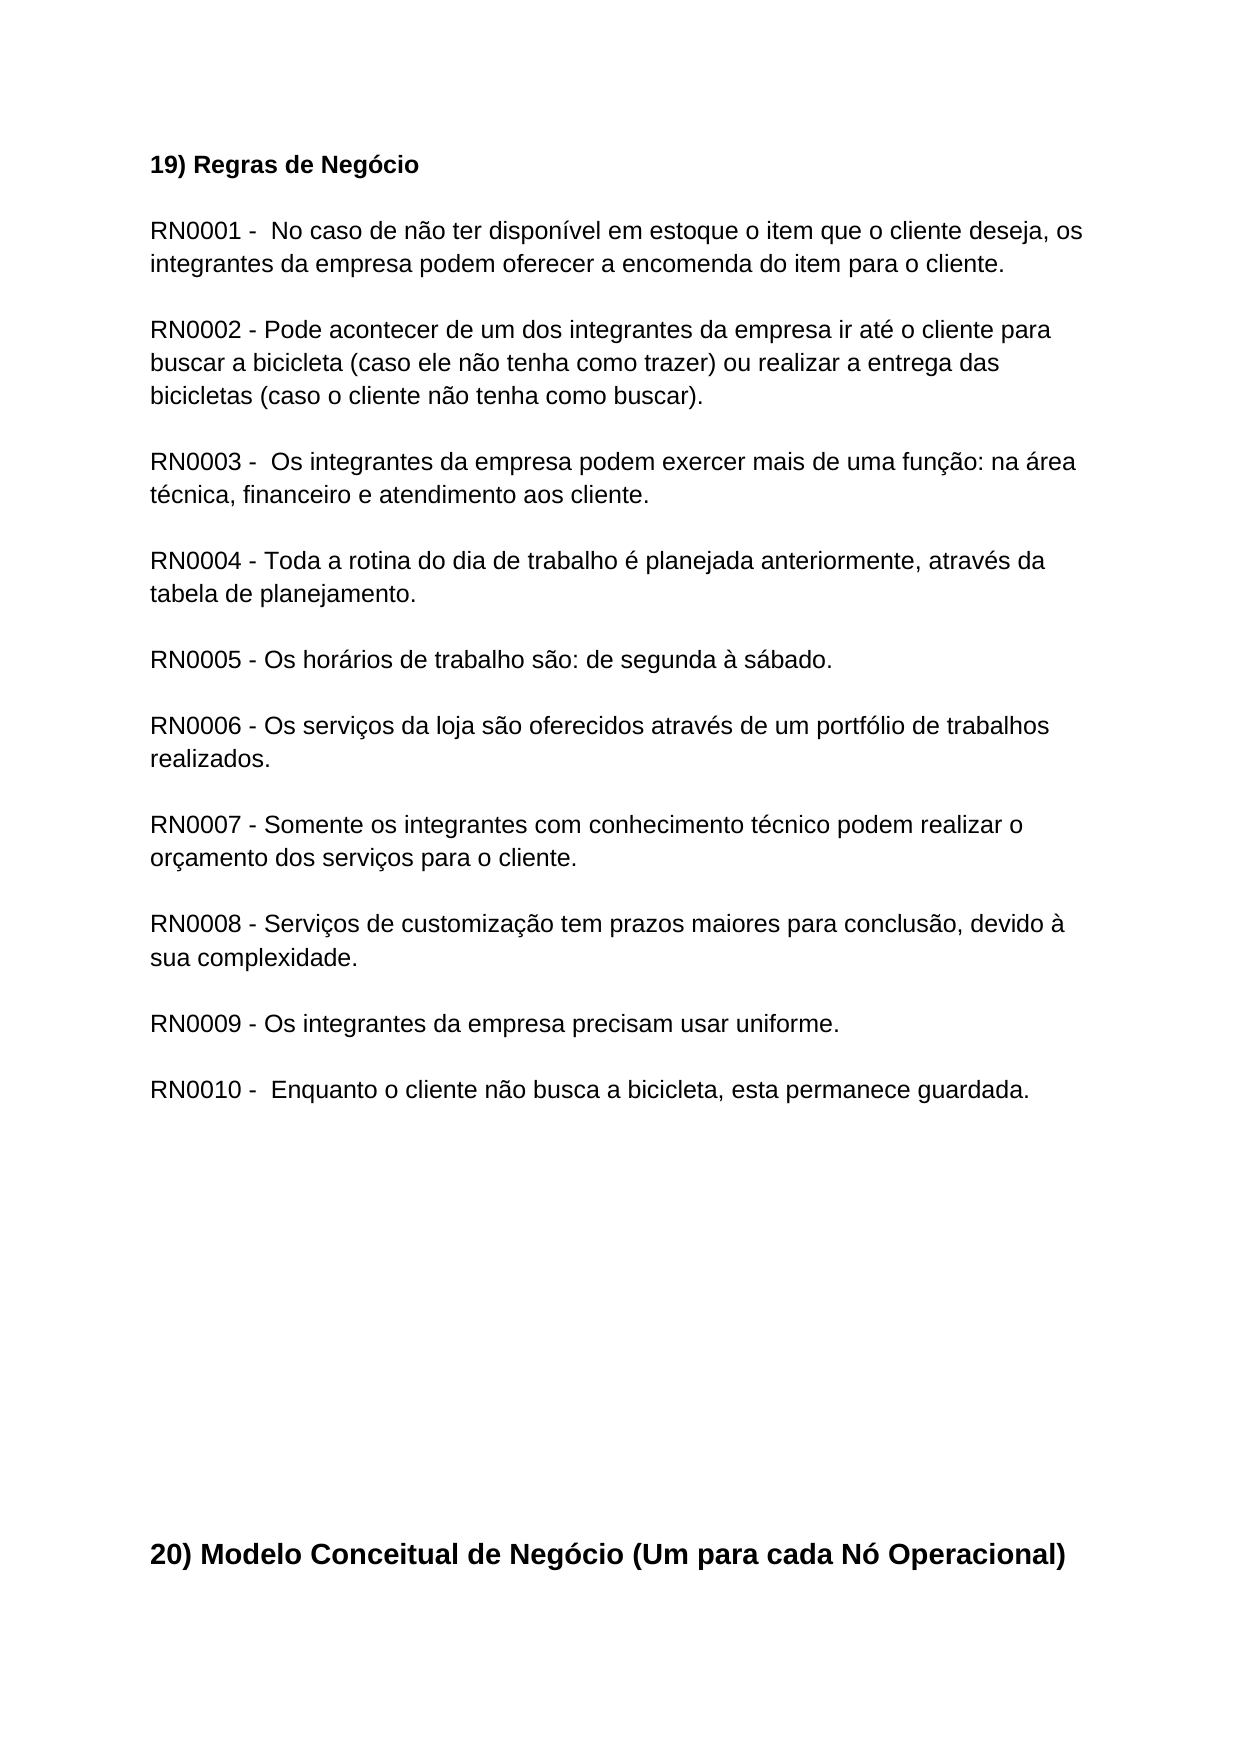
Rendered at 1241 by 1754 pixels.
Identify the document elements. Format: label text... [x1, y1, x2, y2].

text RN0004 - Toda a rotina do dia de trabalho é planejada anteriormente, através da tabela de planejamento. [150, 546, 1090, 608]
text RN0006 - Os serviços da loja são oferecidos através de um portfólio de trabalhos realizados. [150, 711, 1090, 773]
text RN0001 - No caso de não ter disponível em estoque o item que o cliente deseja, os integrantes da empresa podem oferecer a encomenda do item para o cliente. [150, 216, 1090, 278]
text RN0002 - Pode acontecer de um dos integrantes da empresa ir até o cliente para buscar a bicicleta (caso ele não tenha como trazer) ou realizar a entrega das bicicletas (caso o cliente não tenha como buscar). [150, 315, 1090, 410]
text RN0009 - Os integrantes da empresa precisam usar uniforme. [150, 1008, 1090, 1037]
text RN0005 - Os horários de trabalho são: de segunda à sábado. [150, 645, 1090, 674]
text 19) Regras de Negócio [150, 150, 1090, 179]
text RN0010 - Enquanto o cliente não busca a bicicleta, esta permanece guardada. [150, 1074, 1090, 1103]
text RN0003 - Os integrantes da empresa podem exercer mais de uma função: na área técnica, financeiro e atendimento aos cliente. [150, 447, 1090, 509]
text RN0007 - Somente os integrantes com conhecimento técnico podem realizar o orçamento dos serviços para o cliente. [150, 810, 1090, 872]
text 20) Modelo Conceitual de Negócio (Um para cada Nó Operacional) [150, 1537, 1090, 1570]
text RN0008 - Serviços de customização tem prazos maiores para conclusão, devido à sua complexidade. [150, 909, 1090, 971]
